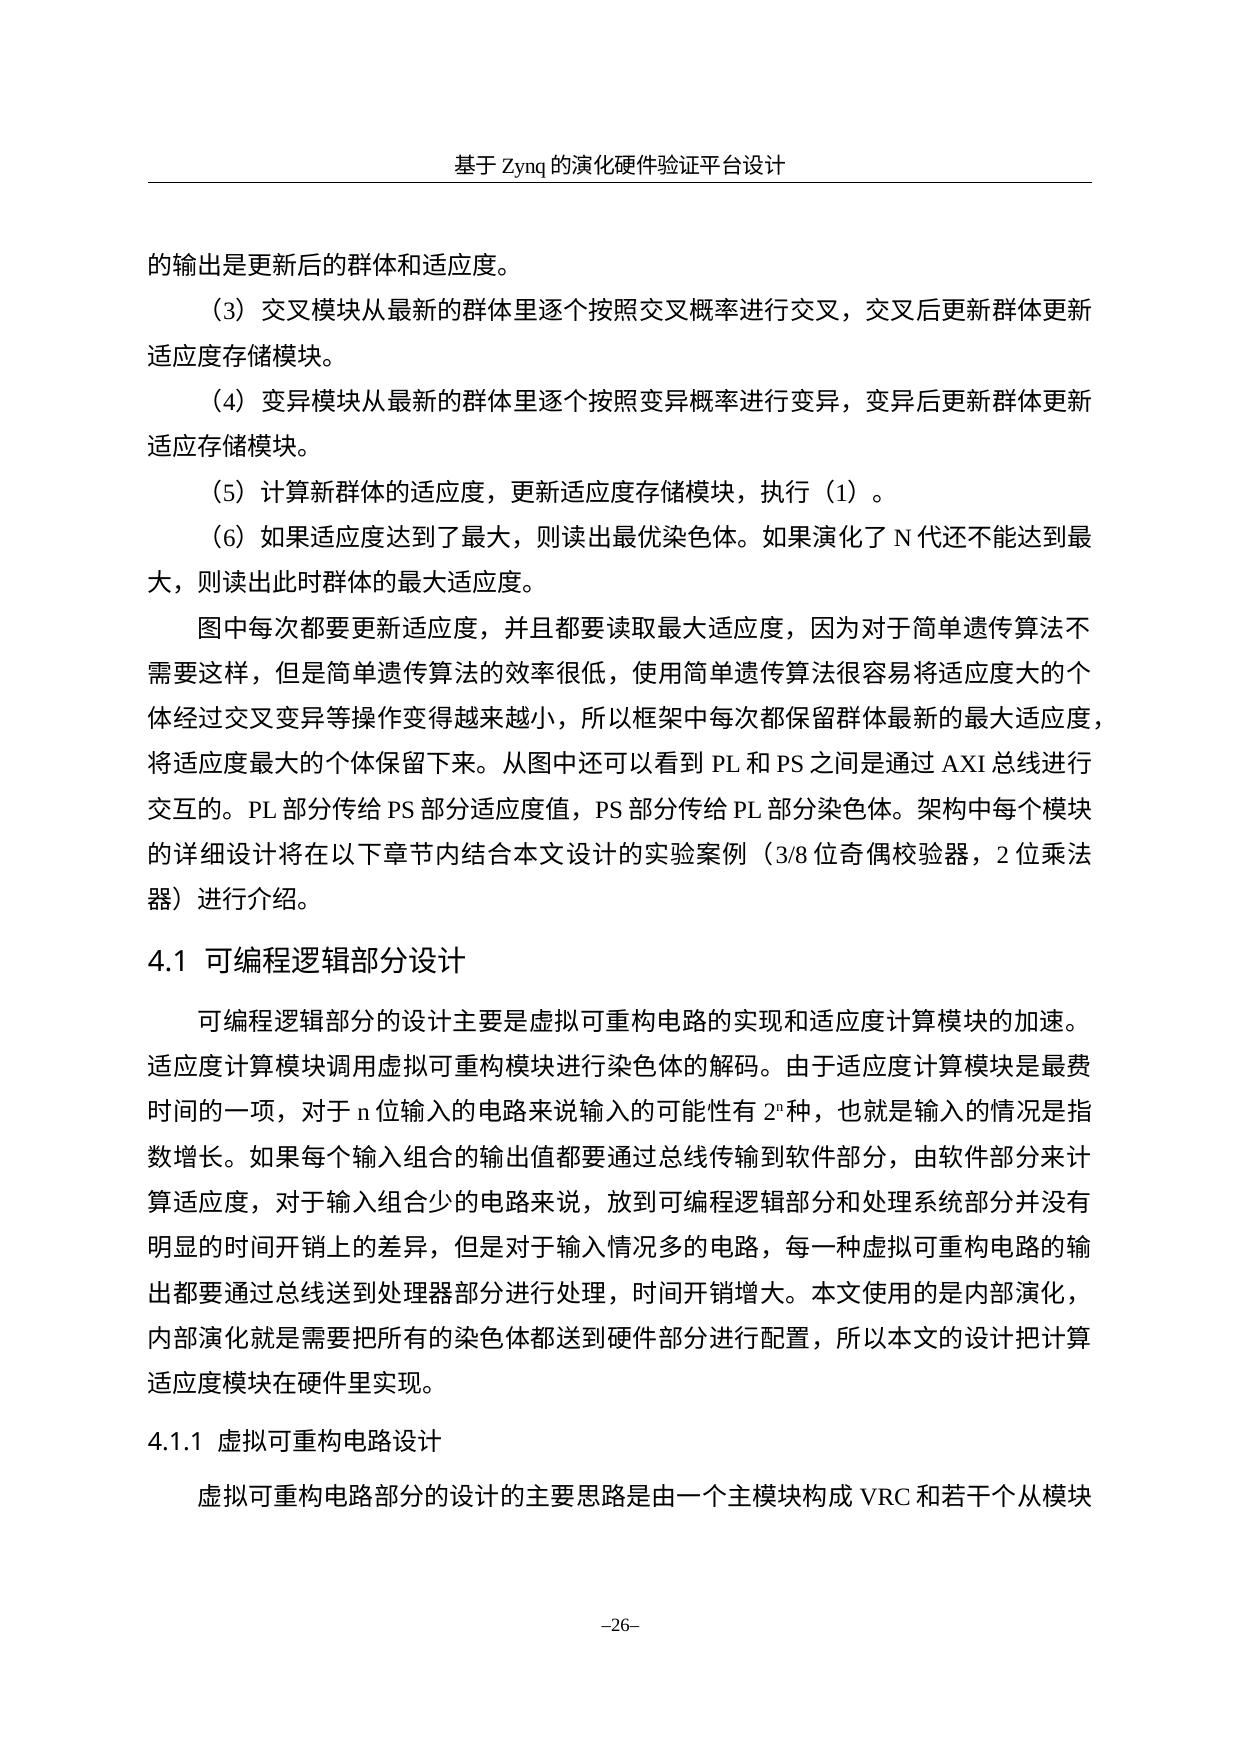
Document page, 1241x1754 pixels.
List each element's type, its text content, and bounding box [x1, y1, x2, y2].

text （4）变异模块从最新的群体里逐个按照变异概率进行变异，变异后更新群体更新适应存储模块。 [148, 381, 1092, 463]
subtitle 4.1.1 虚拟可重构电路设计 [148, 1422, 1092, 1458]
text （3）交叉模块从最新的群体里逐个按照交叉概率进行交叉，交叉后更新群体更新适应度存储模块。 [148, 291, 1092, 372]
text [148, 1476, 1092, 1512]
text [148, 246, 1092, 282]
text （5）计算新群体的适应度，更新适应度存储模块，执行（1）。 [148, 472, 1092, 508]
subtitle 4.1 可编程逻辑部分设计 [148, 938, 1092, 980]
text （6）如果适应度达到了最大，则读出最优染色体。如果演化了N代还不能达到最大，则读出此时群体的最大适应度。 [148, 517, 1092, 599]
text 图中每次都要更新适应度，并且都要读取最大适应度，因为对于简单遗传算法不需要这样，但是简单遗传算法的效率很低，使用简单遗传算法很容易将适应度大的个体经过交叉变异等操作变得越来越小，所以框架中每次都保留群体最新的最大适应度，将适应度最大的个体保留下来。从图中还可以看到PL和PS之间是通过AXI总线进行交互的。PL部分传给PS部分适应度值，PS部分传给PL部分染色体。架构中每个模块的详细设计将在以下章节内结合本文设计的实验案例（3/8位奇偶校验器，2位乘法器）进行介绍。 [148, 608, 1092, 916]
text 可编程逻辑部分的设计主要是虚拟可重构电路的实现和适应度计算模块的加速。适应度计算模块调用虚拟可重构模块进行染色体的解码。由于适应度计算模块是最费时间的一项，对于n位输入的电路来说输入的可能性有2n种，也就是输入的情况是指数增长。如果每个输入组合的输出值都要通过总线传输到软件部分，由软件部分来计算适应度，对于输入组合少的电路来说，放到可编程逻辑部分和处理系统部分并没有明显的时间开销上的差异，但是对于输入情况多的电路，每一种虚拟可重构电路的输出都要通过总线送到处理器部分进行处理，时间开销增大。本文使用的是内部演化，内部演化就是需要把所有的染色体都送到硬件部分进行配置，所以本文的设计把计算适应度模块在硬件里实现。 [148, 1001, 1092, 1400]
